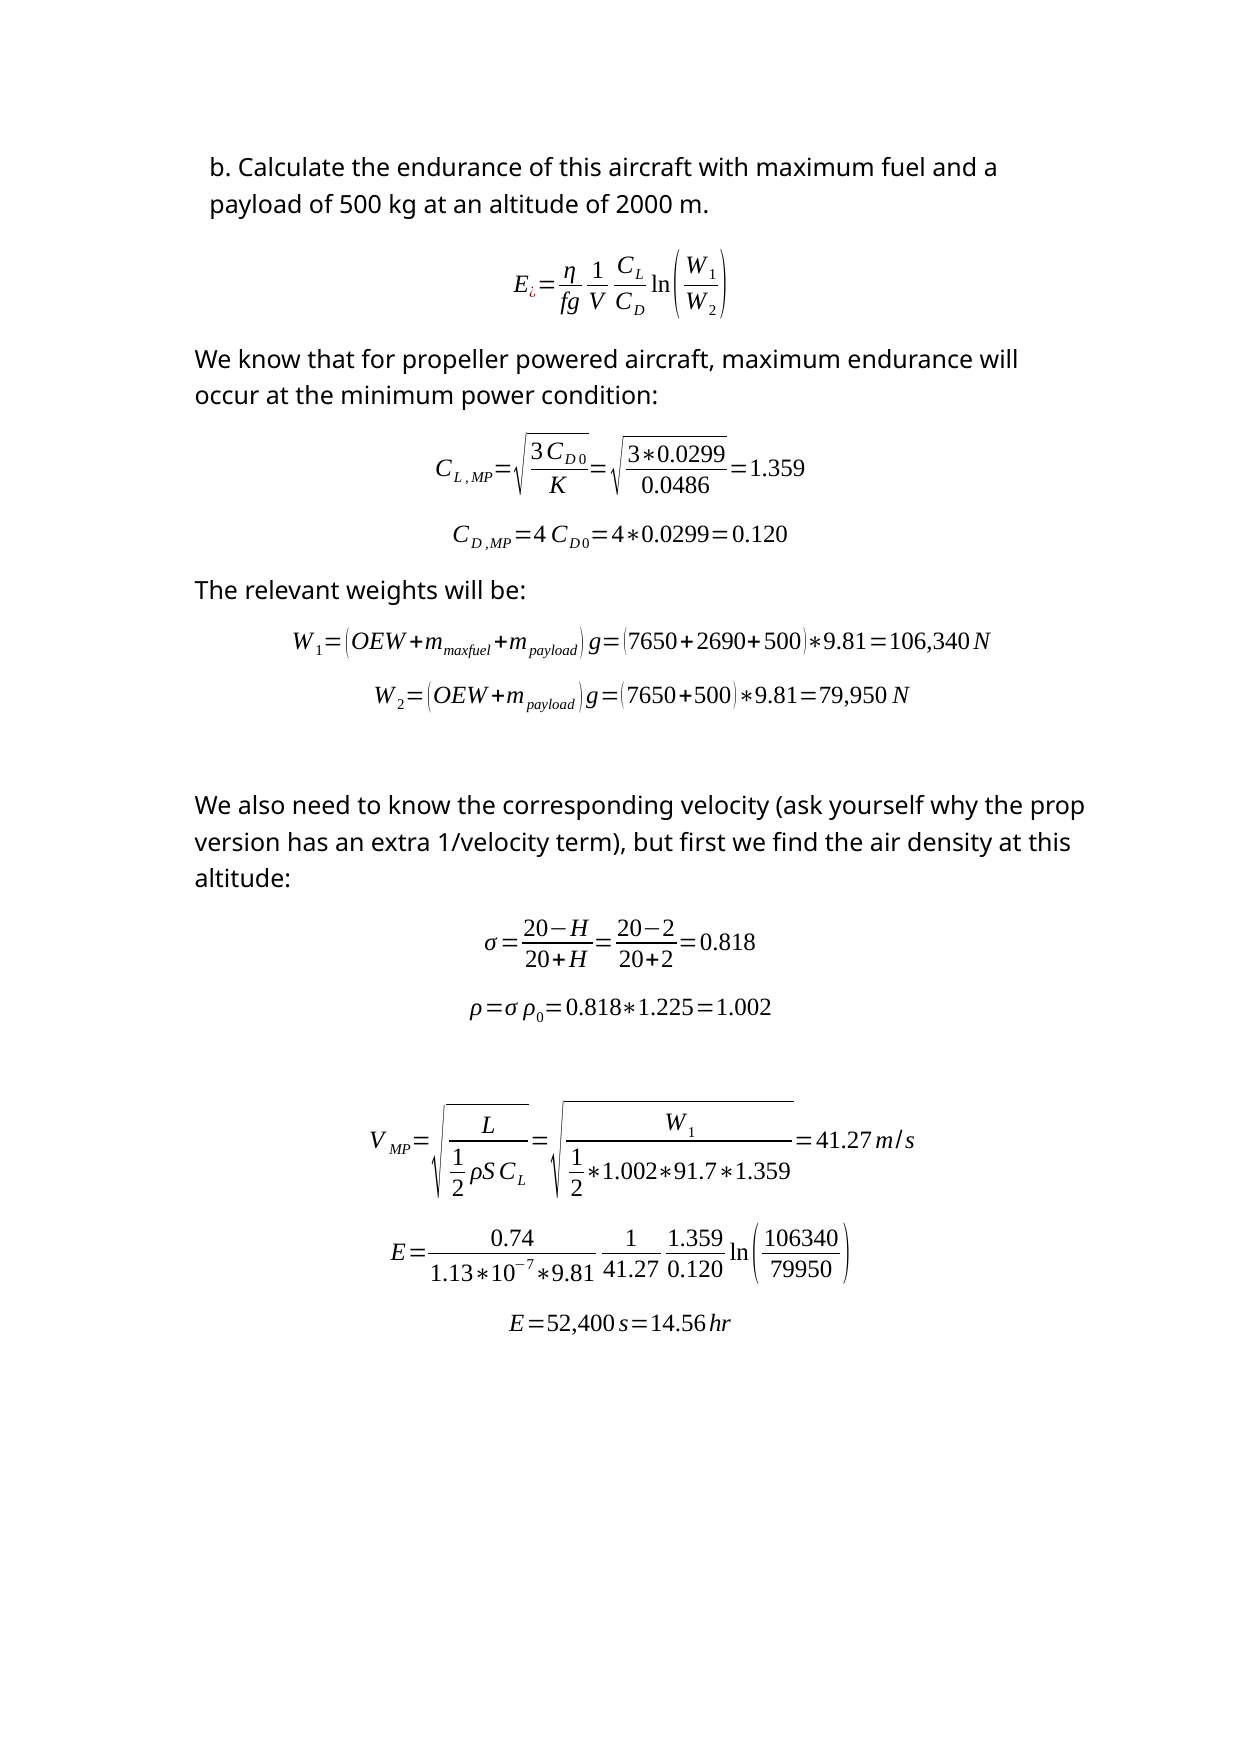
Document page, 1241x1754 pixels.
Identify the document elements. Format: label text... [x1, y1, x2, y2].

text We also need to know the corresponding velocity (ask yourself why the prop version has an extra 1/velocity term), but first we find the air density at this altitude: [194, 787, 1090, 895]
subtitle b. Calculate the endurance of this aircraft with maximum fuel and a payload of 500 kg at an altitude of 2000 m. [209, 150, 1090, 221]
text We know that for propeller powered aircraft, maximum endurance will occur at the minimum power condition: [194, 341, 1090, 412]
text The relevant weights will be: [194, 572, 1090, 606]
